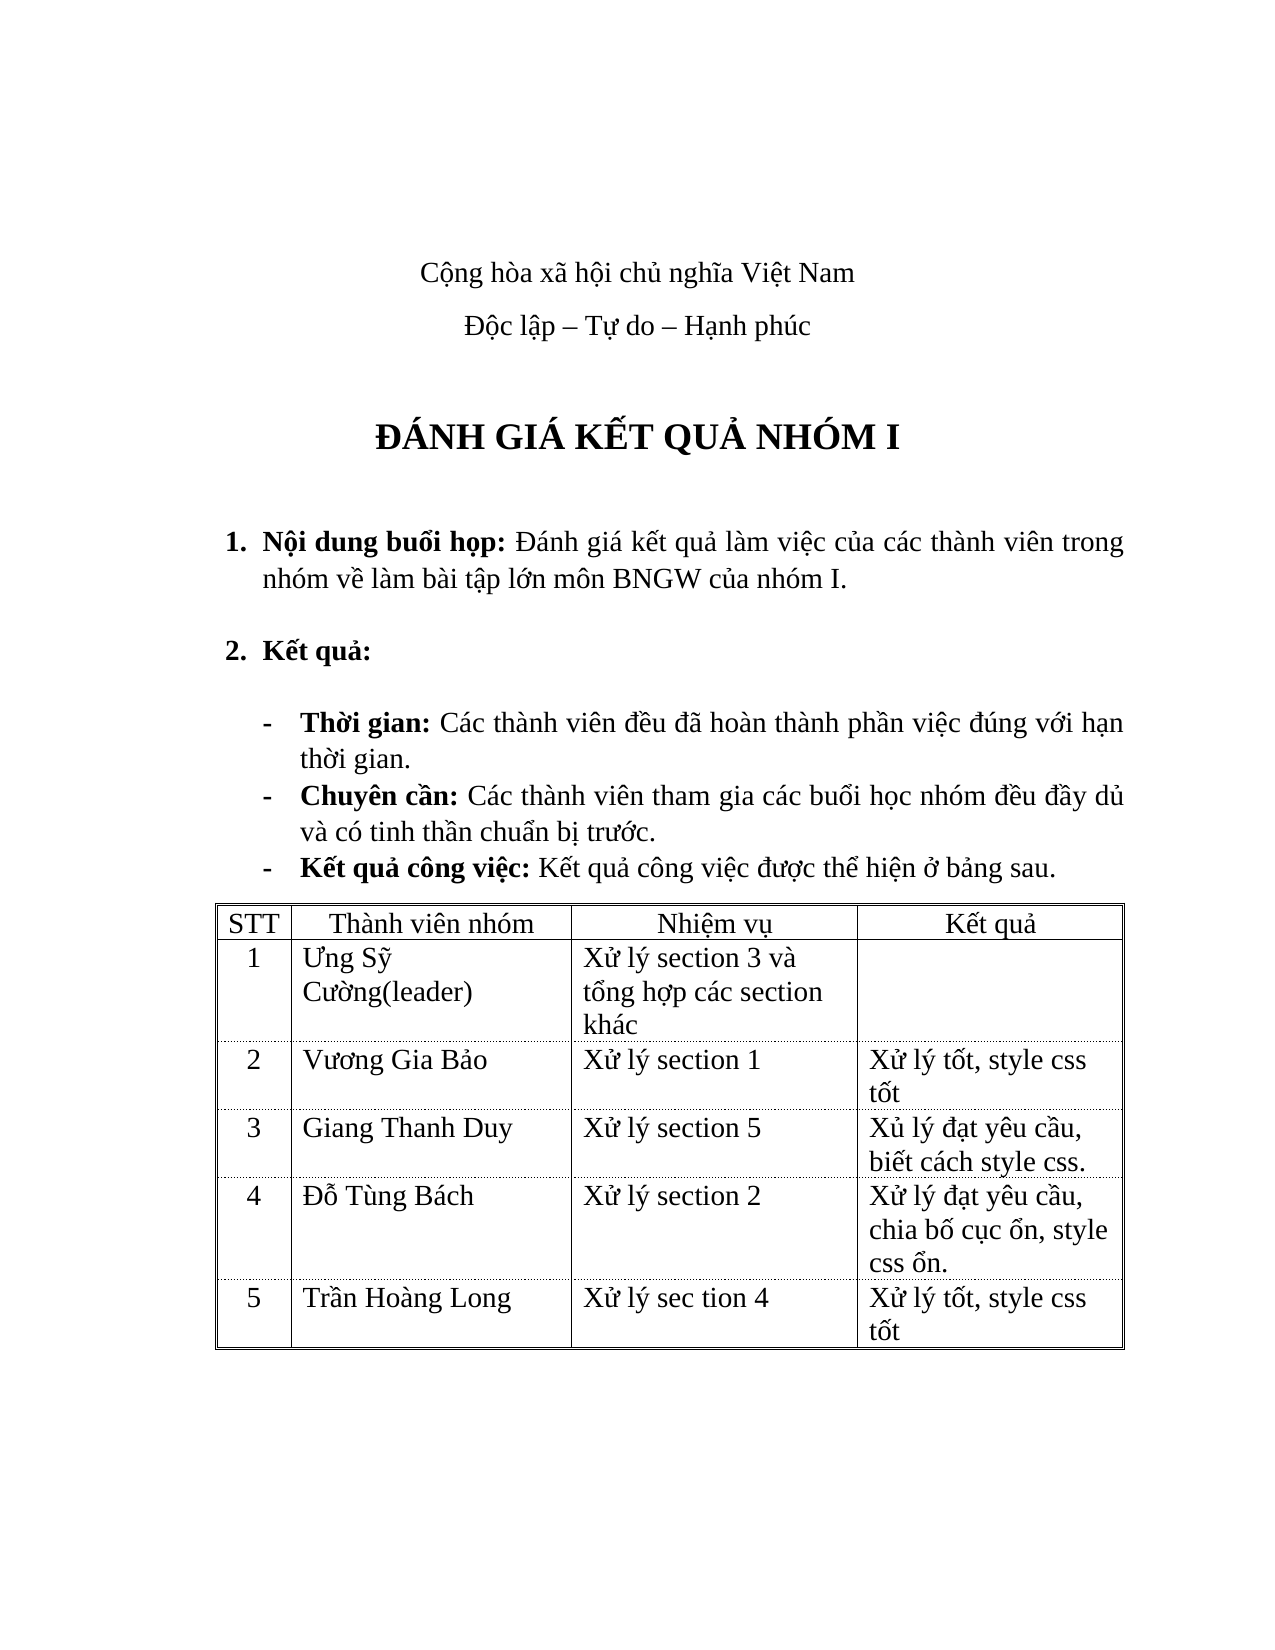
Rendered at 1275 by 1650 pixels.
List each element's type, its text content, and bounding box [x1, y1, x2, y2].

table_cell 4 [218, 1177, 291, 1279]
table_header Nhiệm vụ [572, 906, 857, 939]
text Độc lập – Tự do – Hạnh phúc [150, 308, 1125, 342]
list Kết quả công việc: Kết quả công việc được thể hiện ở bảng sau. [262, 850, 1125, 883]
table_cell Xử lý section 5 [572, 1109, 857, 1177]
table_cell Xử lý section 2 [572, 1177, 857, 1279]
table_header Thành viên nhóm [292, 906, 571, 939]
table_cell Xử lý section 1 [572, 1041, 857, 1109]
list Chuyên cần: Các thành viên tham gia các buổi học nhóm đều đầy dủ và có tinh thần chuẩn bị trước. [262, 778, 1125, 847]
table_cell Xử lý sec tion 4 [572, 1279, 857, 1347]
text Cộng hòa xã hội chủ nghĩa Việt Nam [150, 256, 1125, 289]
list Thời gian: Các thành viên đều đã hoàn thành phần việc đúng với hạn thời gian. [262, 705, 1125, 775]
table_cell Xử lý tốt, style css tốt [858, 1041, 1122, 1109]
list Kết quả: [225, 633, 1125, 667]
table_cell 2 [218, 1041, 291, 1109]
table_cell Giang Thanh Duy [292, 1109, 571, 1177]
table_cell [858, 940, 1122, 1041]
table_cell Xử lý đạt yêu cầu, chia bố cục ổn, style css ổn. [858, 1177, 1122, 1279]
table_cell Ưng Sỹ Cường(leader) [292, 940, 571, 1041]
table_header STT [218, 906, 291, 939]
table_cell 1 [218, 940, 291, 1041]
list Nội dung buổi họp: Đánh giá kết quả làm việc của các thành viên trong nhóm về làm bài tập lớn môn BNGW của nhóm I. [225, 524, 1125, 594]
table_cell Xử lý section 3 và tổng hợp các section khác [572, 940, 857, 1041]
table_cell Đỗ Tùng Bách [292, 1177, 571, 1279]
text ĐÁNH GIÁ KẾT QUẢ NHÓM I [150, 414, 1125, 457]
table_header Kết quả [858, 906, 1122, 939]
table_cell Vương Gia Bảo [292, 1041, 571, 1109]
table_cell 5 [218, 1279, 291, 1347]
table_cell Xử lý tốt, style css tốt [858, 1279, 1122, 1347]
table_cell Xủ lý đạt yêu cầu, biết cách style css. [858, 1109, 1122, 1177]
table_cell 3 [218, 1109, 291, 1177]
table_cell Trần Hoàng Long [292, 1279, 571, 1347]
